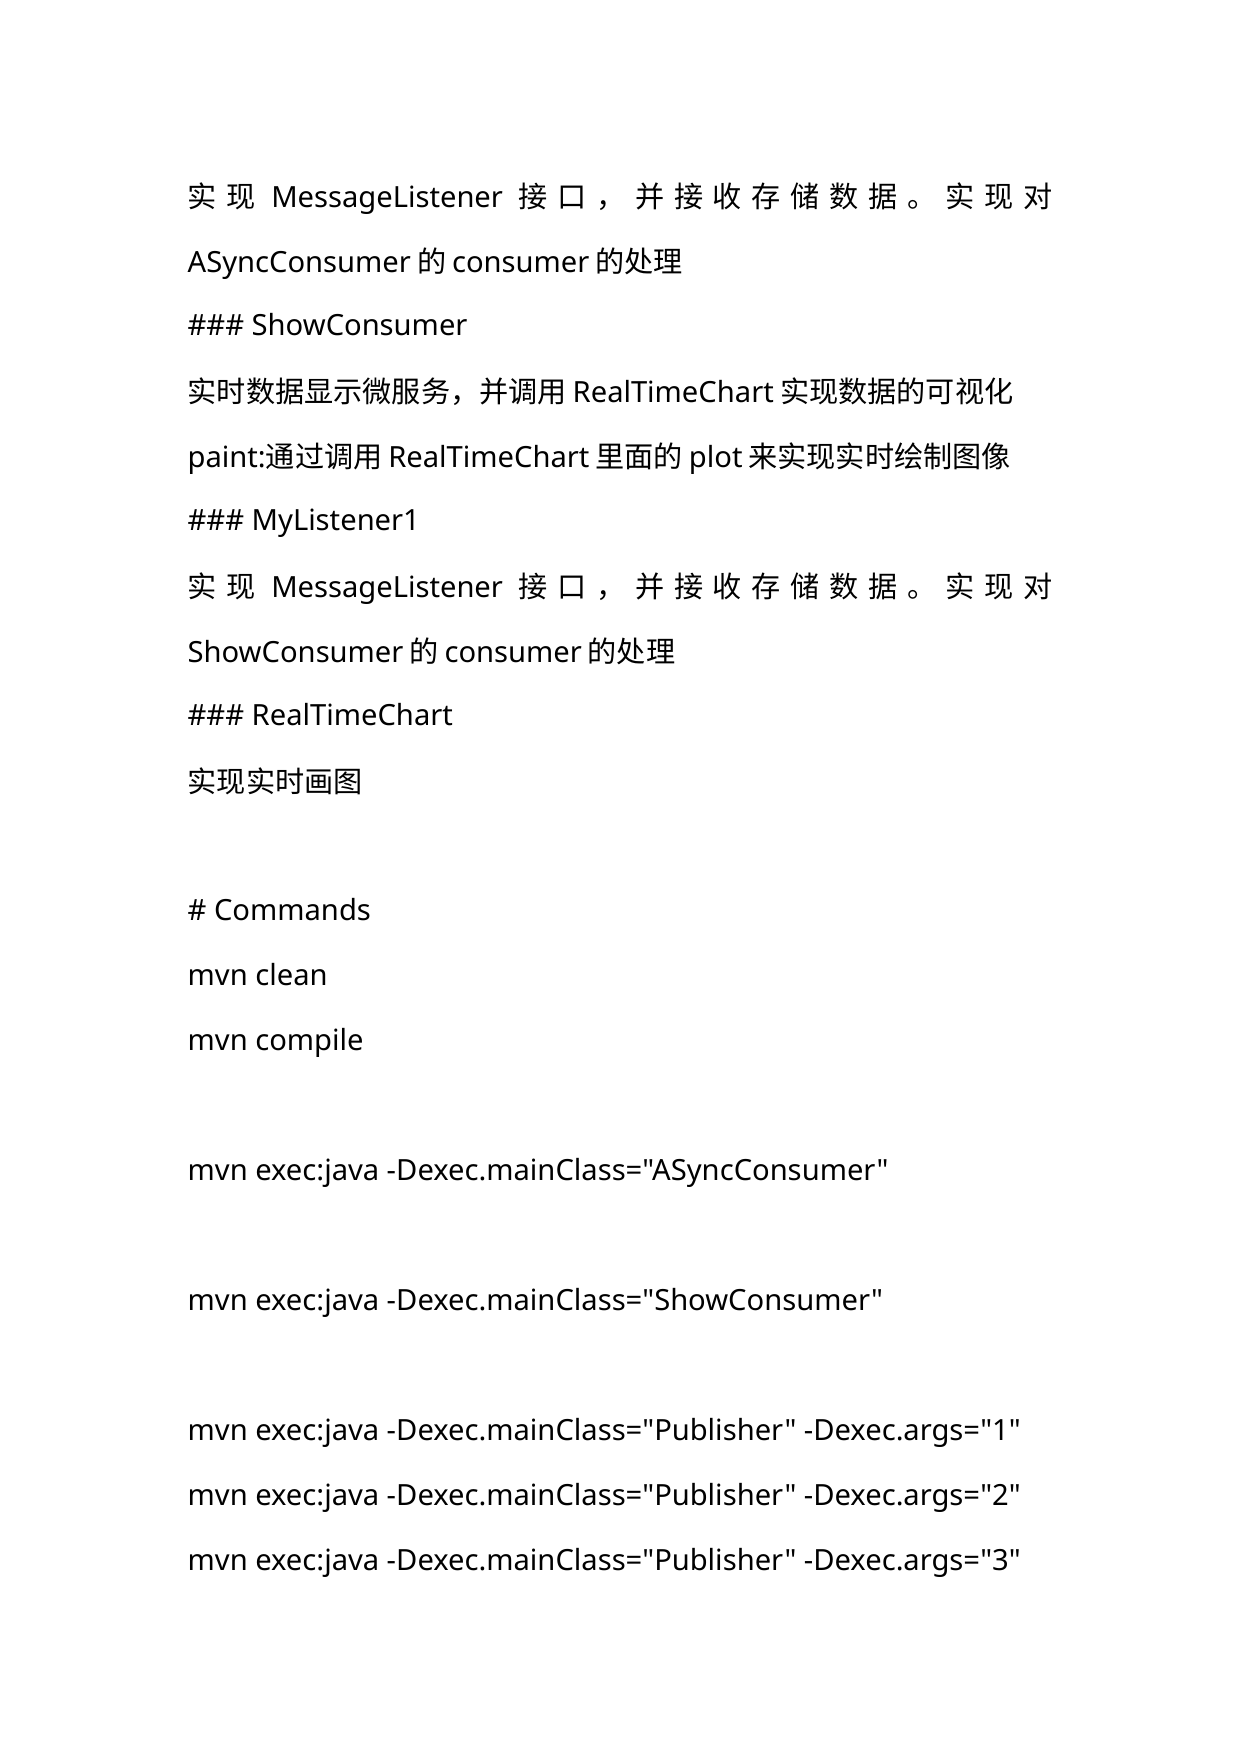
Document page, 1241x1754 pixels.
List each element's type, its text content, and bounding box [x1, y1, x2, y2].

text mvn exec:java -Dexec.mainClass="Publisher" -Dexec.args="2" [187, 1462, 1053, 1527]
text mvn exec:java -Dexec.mainClass="ASyncConsumer" [187, 1137, 1053, 1202]
text 实现MessageListener接口，并接收存储数据。实现对ASyncConsumer的consumer的处理 [187, 162, 1053, 292]
text ### RealTimeChart [187, 682, 1053, 747]
text ### MyListener1 [187, 487, 1053, 552]
text mvn compile [187, 1007, 1053, 1072]
text 实时数据显示微服务，并调用RealTimeChart实现数据的可视化 [187, 357, 1053, 422]
text mvn exec:java -Dexec.mainClass="ShowConsumer" [187, 1267, 1053, 1332]
text ### ShowConsumer [187, 292, 1053, 357]
text mvn exec:java -Dexec.mainClass="Publisher" -Dexec.args="3" [187, 1527, 1053, 1592]
text paint:通过调用RealTimeChart里面的plot来实现实时绘制图像 [187, 422, 1053, 487]
text 实现MessageListener接口，并接收存储数据。实现对ShowConsumer的consumer的处理 [187, 552, 1053, 682]
text 实现实时画图 [187, 747, 1053, 812]
text mvn exec:java -Dexec.mainClass="Publisher" -Dexec.args="1" [187, 1397, 1053, 1462]
text mvn clean [187, 942, 1053, 1007]
text # Commands [187, 877, 1053, 942]
